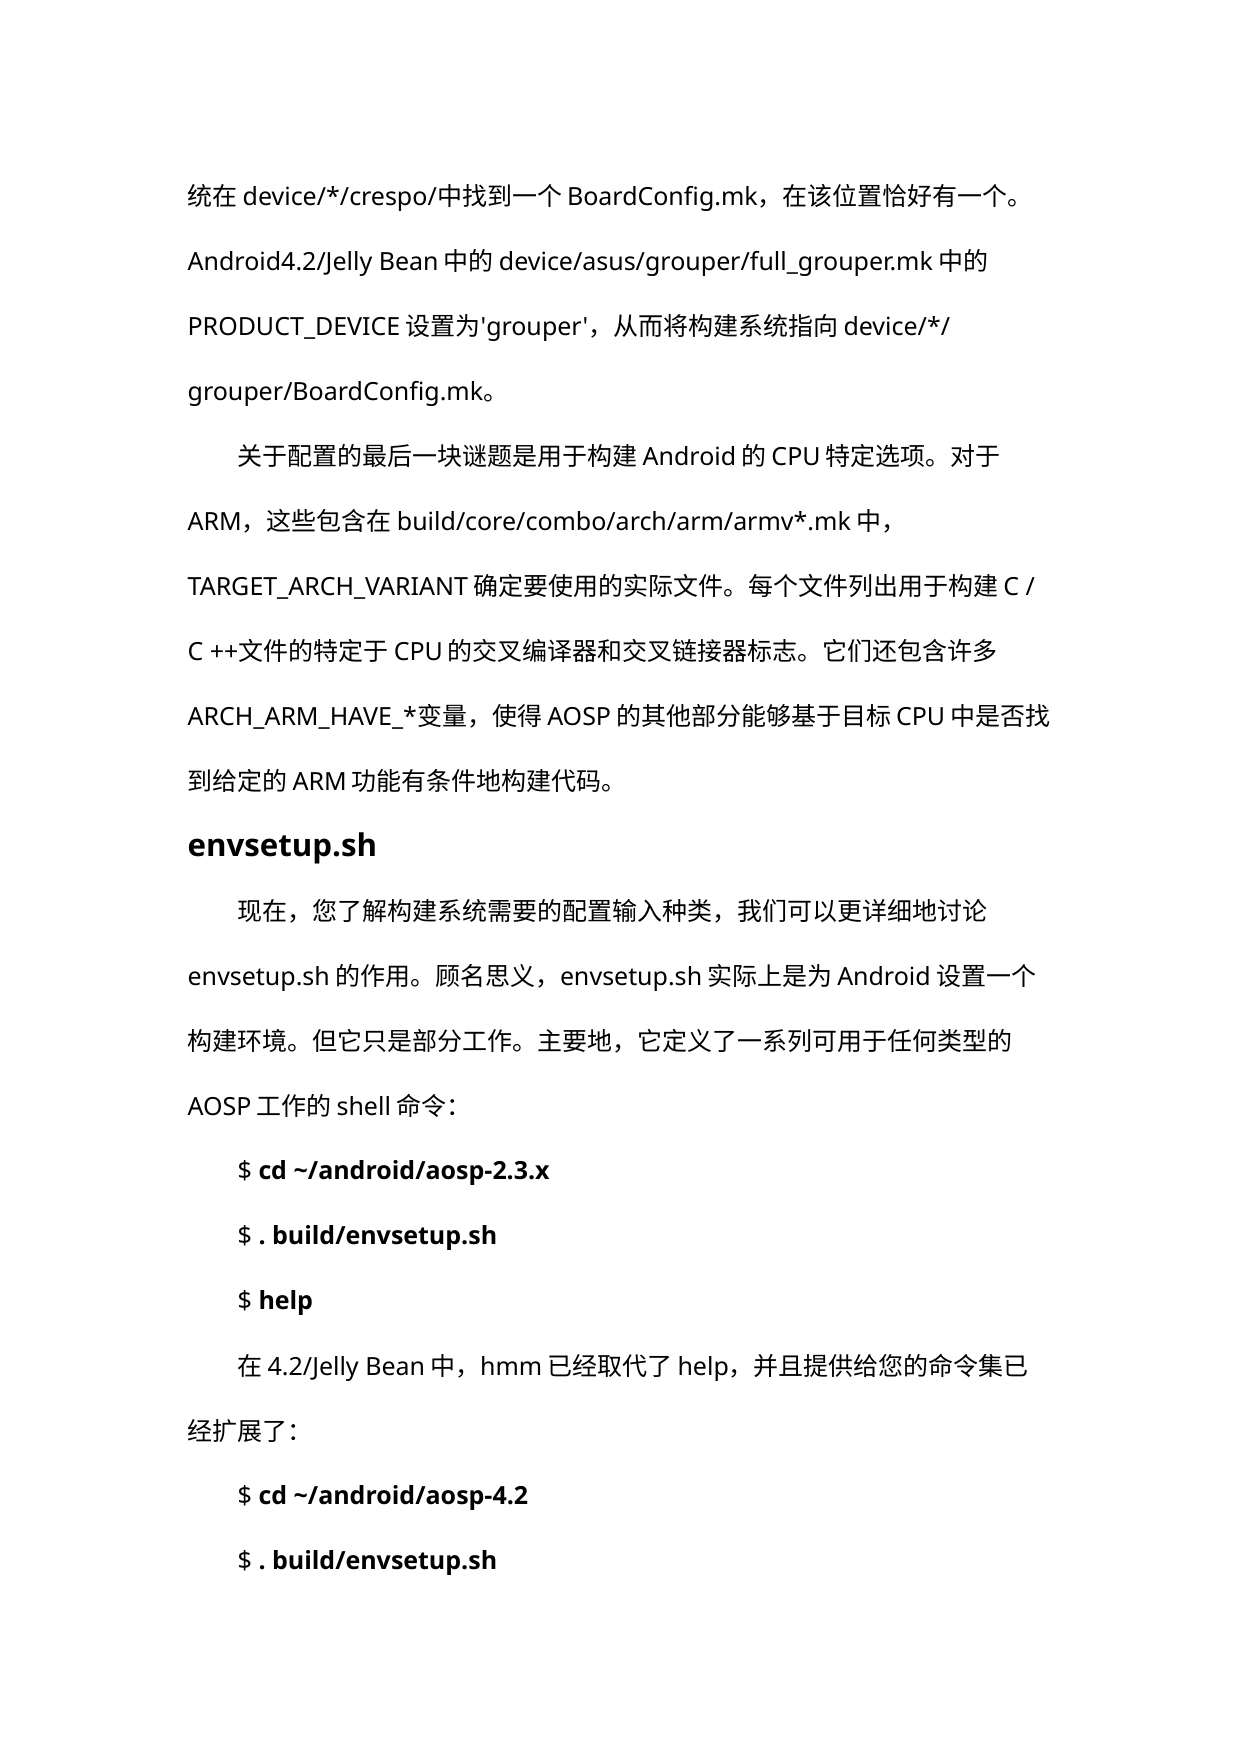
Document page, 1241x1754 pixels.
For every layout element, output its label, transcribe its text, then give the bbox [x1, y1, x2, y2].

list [187, 162, 1053, 422]
list 在4.2/Jelly Bean中，hmm已经取代了help，并且提供给您的命令集已经扩展了： [187, 1332, 1053, 1462]
list 现在，您了解构建系统需要的配置输入种类，我们可以更详细地讨论envsetup.sh的作用。顾名思义，envsetup.sh实际上是为Android设置一个构建环境。但它只是部分工作。主要地，它定义了一系列可用于任何类型的AOSP工作的shell命令： [187, 877, 1053, 1137]
list $ cd ~/android/aosp-2.3.x [187, 1137, 1053, 1202]
list $ . build/envsetup.sh [187, 1527, 1053, 1592]
list $ help [187, 1267, 1053, 1332]
list $ . build/envsetup.sh [187, 1202, 1053, 1267]
list $ cd ~/android/aosp-4.2 [187, 1462, 1053, 1527]
list envsetup.sh [187, 812, 1053, 877]
list 关于配置的最后一块谜题是用于构建Android的CPU特定选项。对于ARM，这些包含在build/core/combo/arch/arm/armv*.mk中，TARGET_ARCH_VARIANT确定要使用的实际文件。每个文件列出用于构建C / C ++文件的特定于CPU的交叉编译器和交叉链接器标志。它们还包含许多ARCH_ARM_HAVE_*变量，使得AOSP的其他部分能够基于目标CPU中是否找到给定的ARM功能有条件地构建代码。 [187, 422, 1053, 812]
